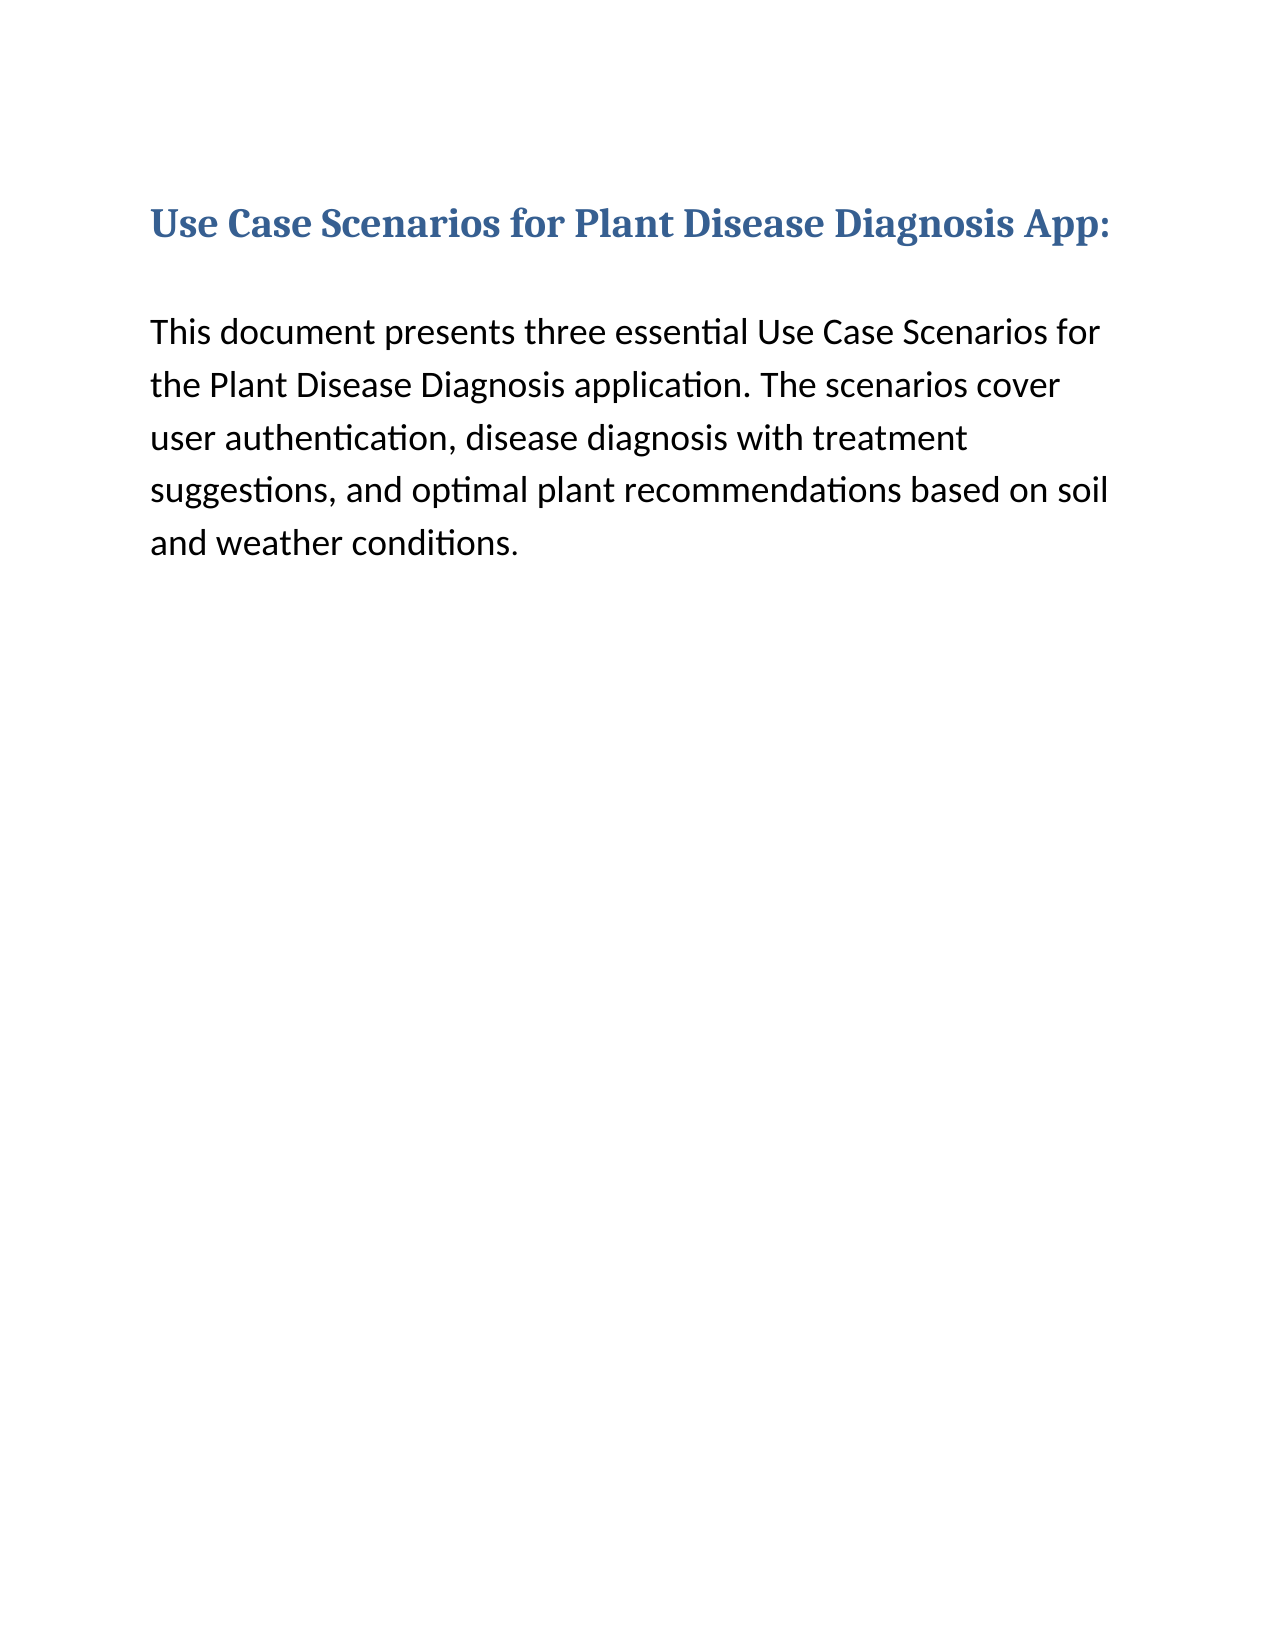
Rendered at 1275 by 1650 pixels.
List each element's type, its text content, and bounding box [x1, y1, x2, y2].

subtitle Use Case Scenarios for Plant Disease Diagnosis App: [150, 200, 1125, 248]
text This document presents three essential Use Case Scenarios for the Plant Disease Diagnosis application. The scenarios cover user authentication, disease diagnosis with treatment suggestions, and optimal plant recommendations based on soil and weather conditions. [150, 308, 1125, 565]
